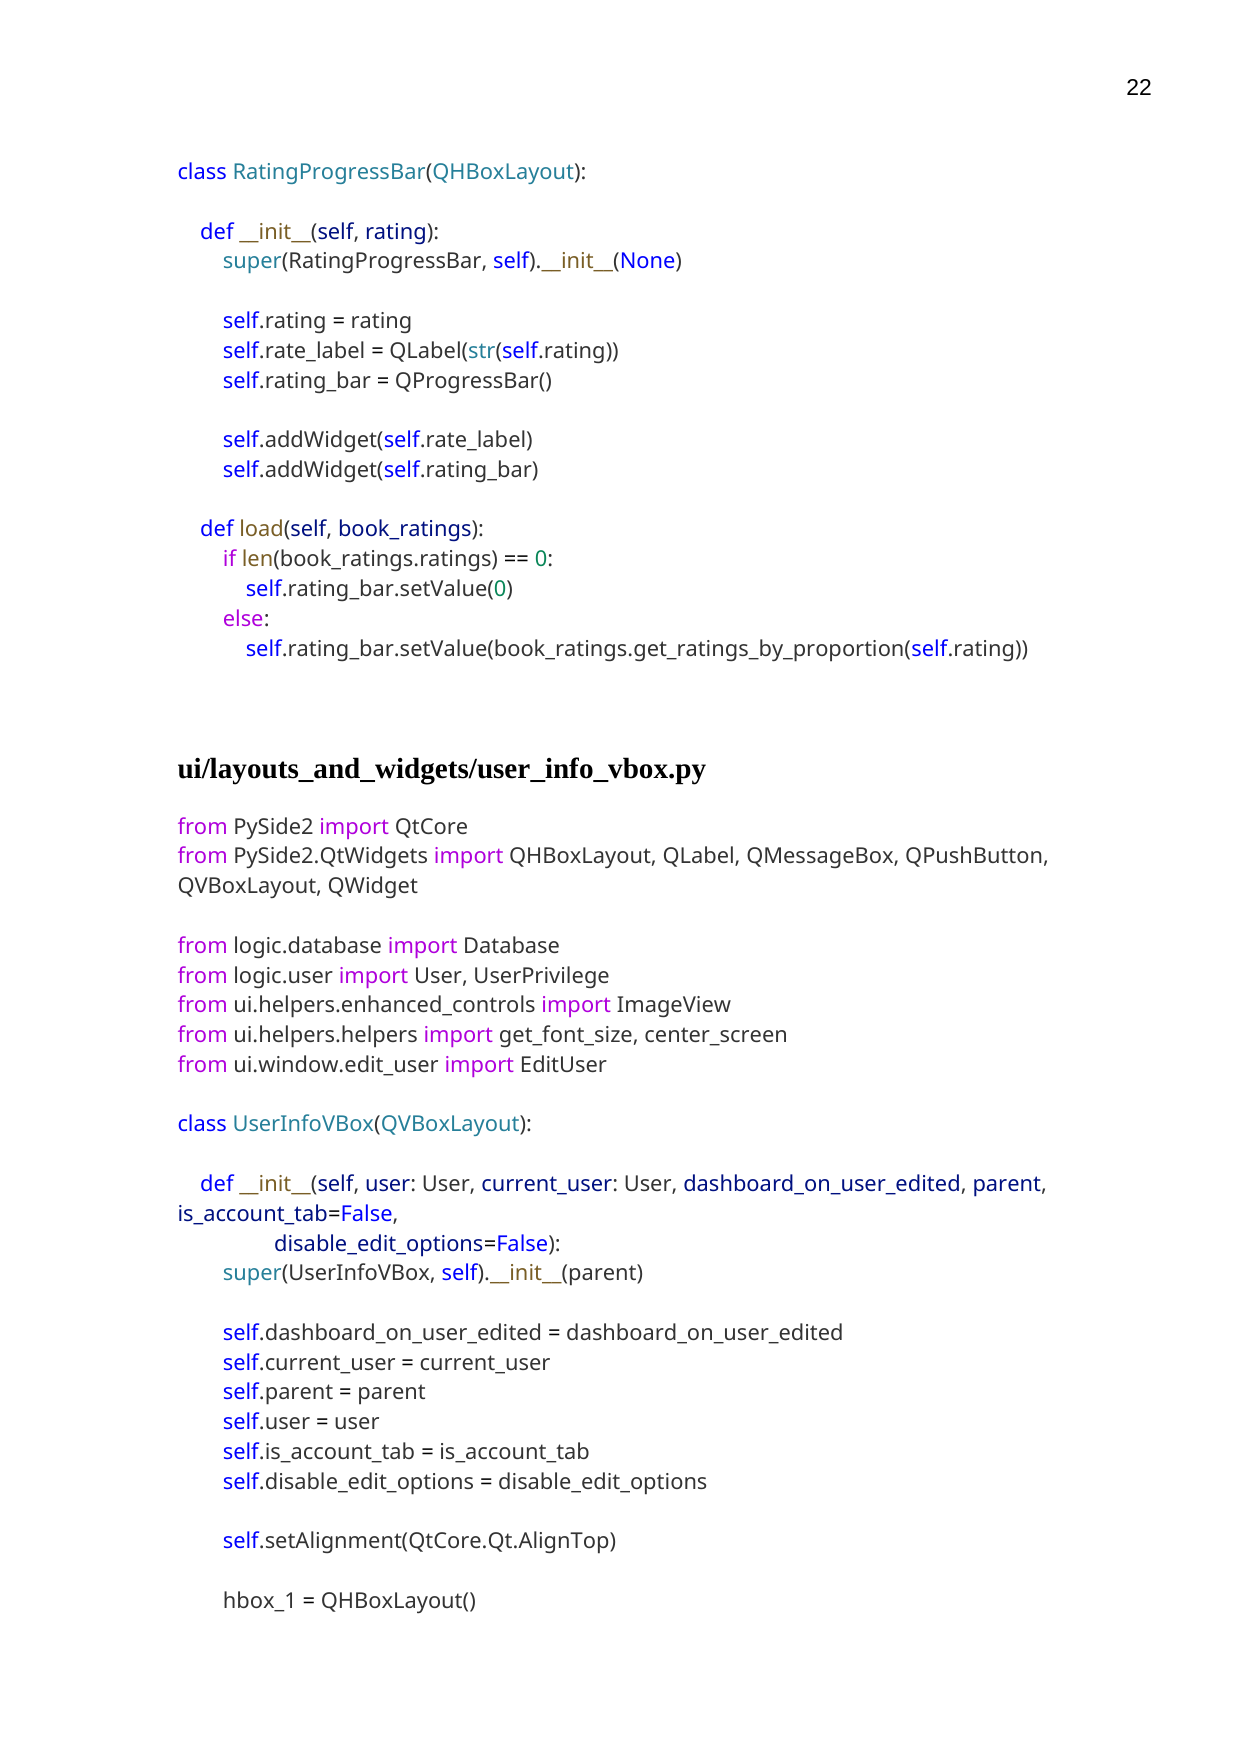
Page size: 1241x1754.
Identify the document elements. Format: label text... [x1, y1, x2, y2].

text def __init__(self, user: User, current_user: User, dashboard_on_user_edited, parent, is_account_tab=False, [177, 1168, 1152, 1227]
text super(RatingProgressBar, self).__init__(None) [177, 246, 1152, 275]
text self.rating_bar.setValue(book_ratings.get_ratings_by_proportion(self.rating)) [177, 632, 1152, 662]
text self.dashboard_on_user_edited = dashboard_on_user_edited [177, 1317, 1152, 1347]
text self.current_user = current_user [177, 1347, 1152, 1376]
text if len(book_ratings.ratings) == 0: [177, 543, 1152, 573]
text self.user = user [177, 1406, 1152, 1436]
text from PySide2.QtWidgets import QHBoxLayout, QLabel, QMessageBox, QPushButton, QVBoxLayout, QWidget [177, 841, 1152, 900]
text else: [177, 603, 1152, 632]
text hbox_1 = QHBoxLayout() [177, 1585, 1152, 1614]
text from ui.helpers.enhanced_controls import ImageView [177, 989, 1152, 1019]
text ui/layouts_and_widgets/user_info_vbox.py [177, 751, 1152, 785]
text def __init__(self, rating): [177, 216, 1152, 246]
text from ui.helpers.helpers import get_font_size, center_screen [177, 1019, 1152, 1049]
text self.addWidget(self.rating_bar) [177, 454, 1152, 484]
text class RatingProgressBar(QHBoxLayout): [177, 156, 1152, 186]
text self.addWidget(self.rate_label) [177, 424, 1152, 454]
text from logic.user import User, UserPrivilege [177, 959, 1152, 989]
text from ui.window.edit_user import EditUser [177, 1049, 1152, 1079]
text self.parent = parent [177, 1376, 1152, 1406]
text self.rating = rating [177, 305, 1152, 335]
text class UserInfoVBox(QVBoxLayout): [177, 1108, 1152, 1138]
text self.is_account_tab = is_account_tab [177, 1436, 1152, 1466]
text from logic.database import Database [177, 930, 1152, 959]
text self.disable_edit_options = disable_edit_options [177, 1466, 1152, 1496]
text super(UserInfoVBox, self).__init__(parent) [177, 1257, 1152, 1287]
text def load(self, book_ratings): [177, 513, 1152, 543]
text self.setAlignment(QtCore.Qt.AlignTop) [177, 1525, 1152, 1555]
text self.rating_bar = QProgressBar() [177, 364, 1152, 394]
text self.rating_bar.setValue(0) [177, 573, 1152, 603]
text disable_edit_options=False): [177, 1227, 1152, 1257]
text self.rate_label = QLabel(str(self.rating)) [177, 335, 1152, 364]
text from PySide2 import QtCore [177, 811, 1152, 841]
